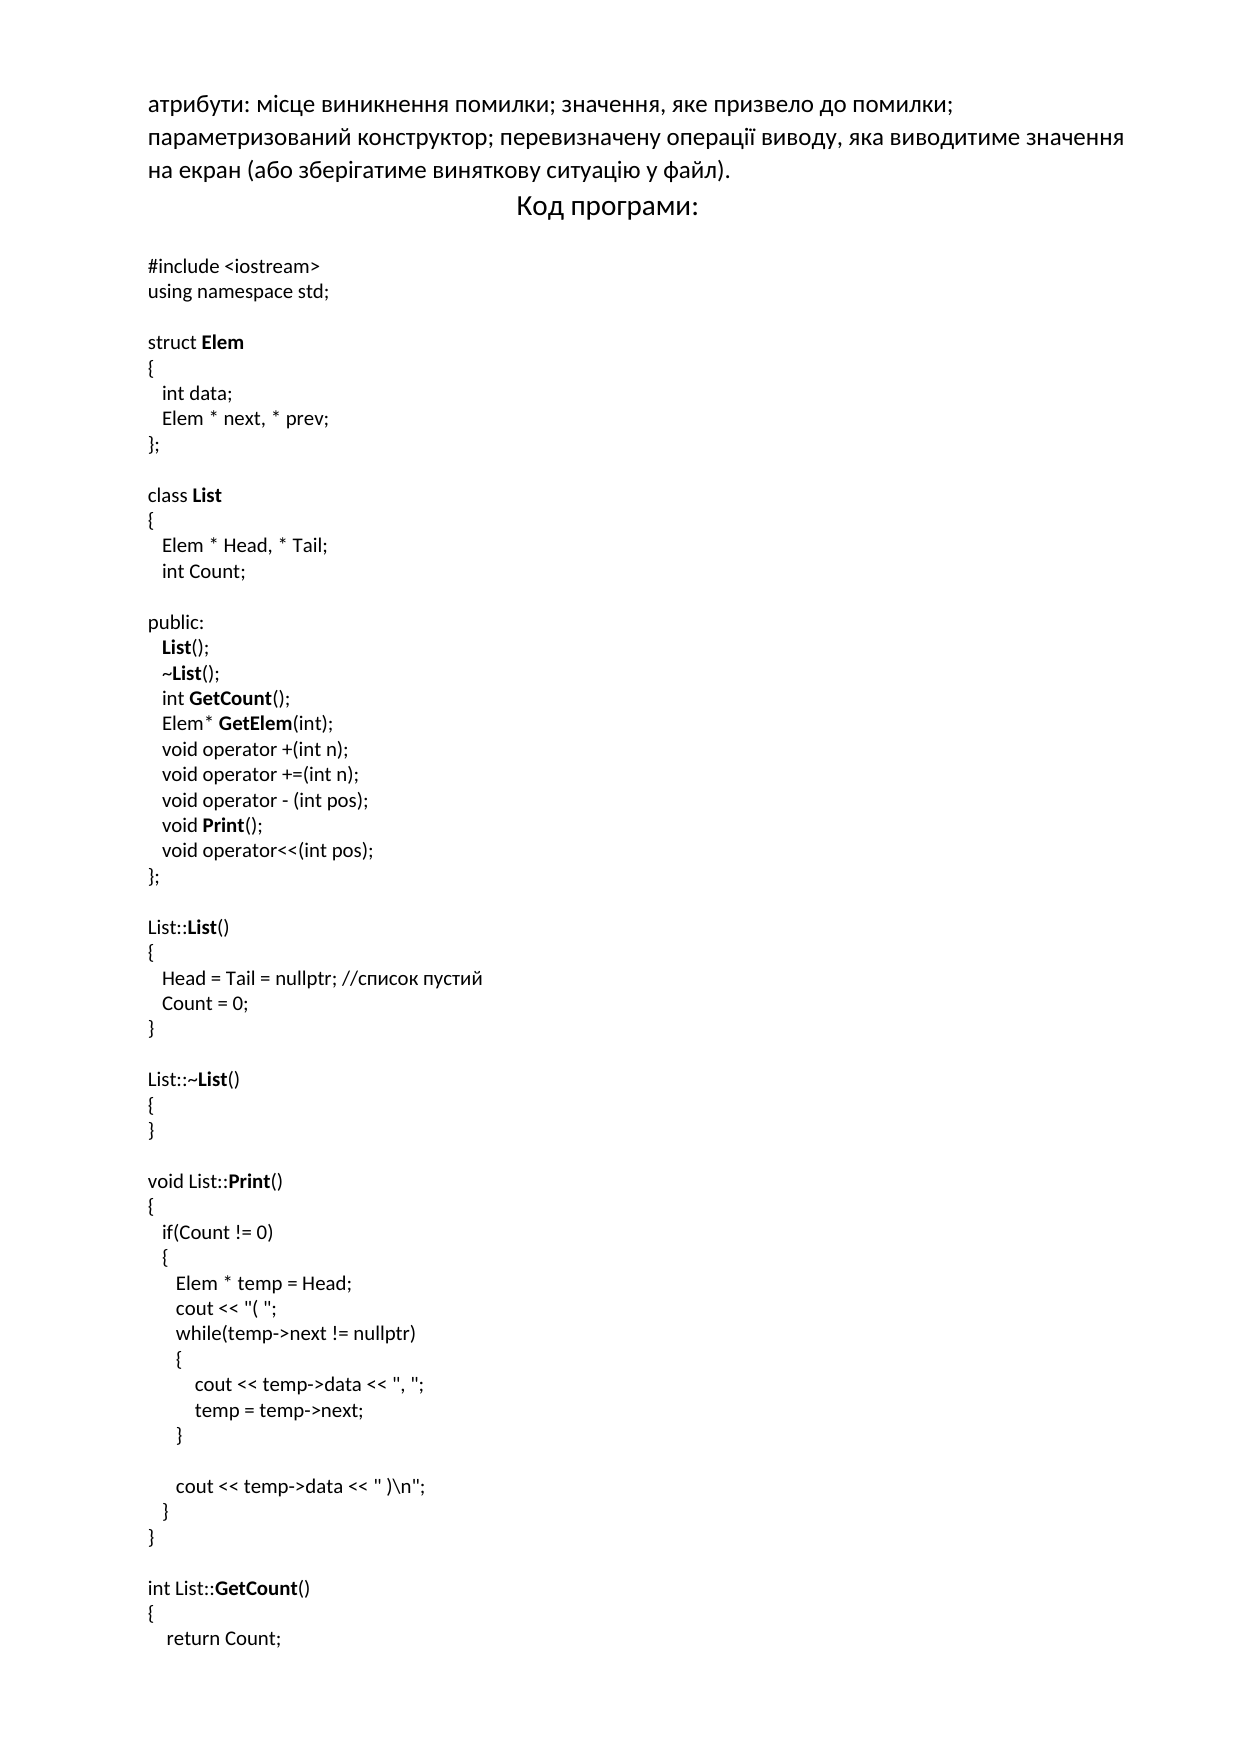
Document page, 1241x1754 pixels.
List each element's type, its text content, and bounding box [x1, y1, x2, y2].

text { [148, 939, 1152, 965]
text int GetCount(); [148, 685, 1152, 711]
text { [148, 1092, 1152, 1117]
text while(temp->next != nullptr) [148, 1321, 1152, 1346]
text } [148, 1524, 1152, 1549]
text Elem * Head, * Tail; [148, 533, 1152, 558]
text Код програми: [148, 187, 1152, 223]
text } [148, 1117, 1152, 1143]
text Head = Tail = nullptr; //список пустий [148, 965, 1152, 990]
text return Count; [148, 1626, 1152, 1651]
text Elem* GetElem(int); [148, 711, 1152, 736]
text List::List() [148, 914, 1152, 939]
text void Print(); [148, 812, 1152, 838]
text struct Elem [148, 329, 1152, 355]
text { [148, 507, 1152, 533]
text List::~List() [148, 1066, 1152, 1092]
text }; [148, 431, 1152, 456]
text #include <iostream> [148, 253, 1152, 278]
text { [148, 355, 1152, 380]
text { [148, 1600, 1152, 1626]
text }; [148, 863, 1152, 888]
text if(Count != 0) [148, 1219, 1152, 1244]
text temp = temp->next; [148, 1397, 1152, 1422]
text ~List(); [148, 660, 1152, 685]
text void operator - (int pos); [148, 787, 1152, 812]
text class List [148, 482, 1152, 507]
text cout << "( "; [148, 1295, 1152, 1321]
text List(); [148, 634, 1152, 660]
text { [148, 1193, 1152, 1219]
text public: [148, 609, 1152, 634]
text int data; [148, 380, 1152, 406]
text { [148, 1244, 1152, 1270]
text Elem * next, * prev; [148, 406, 1152, 431]
text } [148, 1498, 1152, 1524]
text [148, 88, 1152, 185]
text void operator +=(int n); [148, 761, 1152, 787]
text Elem * temp = Head; [148, 1270, 1152, 1295]
text cout << temp->data << ", "; [148, 1371, 1152, 1397]
text } [148, 1422, 1152, 1448]
text int Count; [148, 558, 1152, 583]
text cout << temp->data << " )\n"; [148, 1473, 1152, 1498]
text void operator<<(int pos); [148, 838, 1152, 863]
text int List::GetCount() [148, 1575, 1152, 1600]
text void operator +(int n); [148, 736, 1152, 761]
text Count = 0; [148, 990, 1152, 1016]
text void List::Print() [148, 1168, 1152, 1193]
text } [148, 1016, 1152, 1041]
text using namespace std; [148, 278, 1152, 304]
text { [148, 1346, 1152, 1371]
